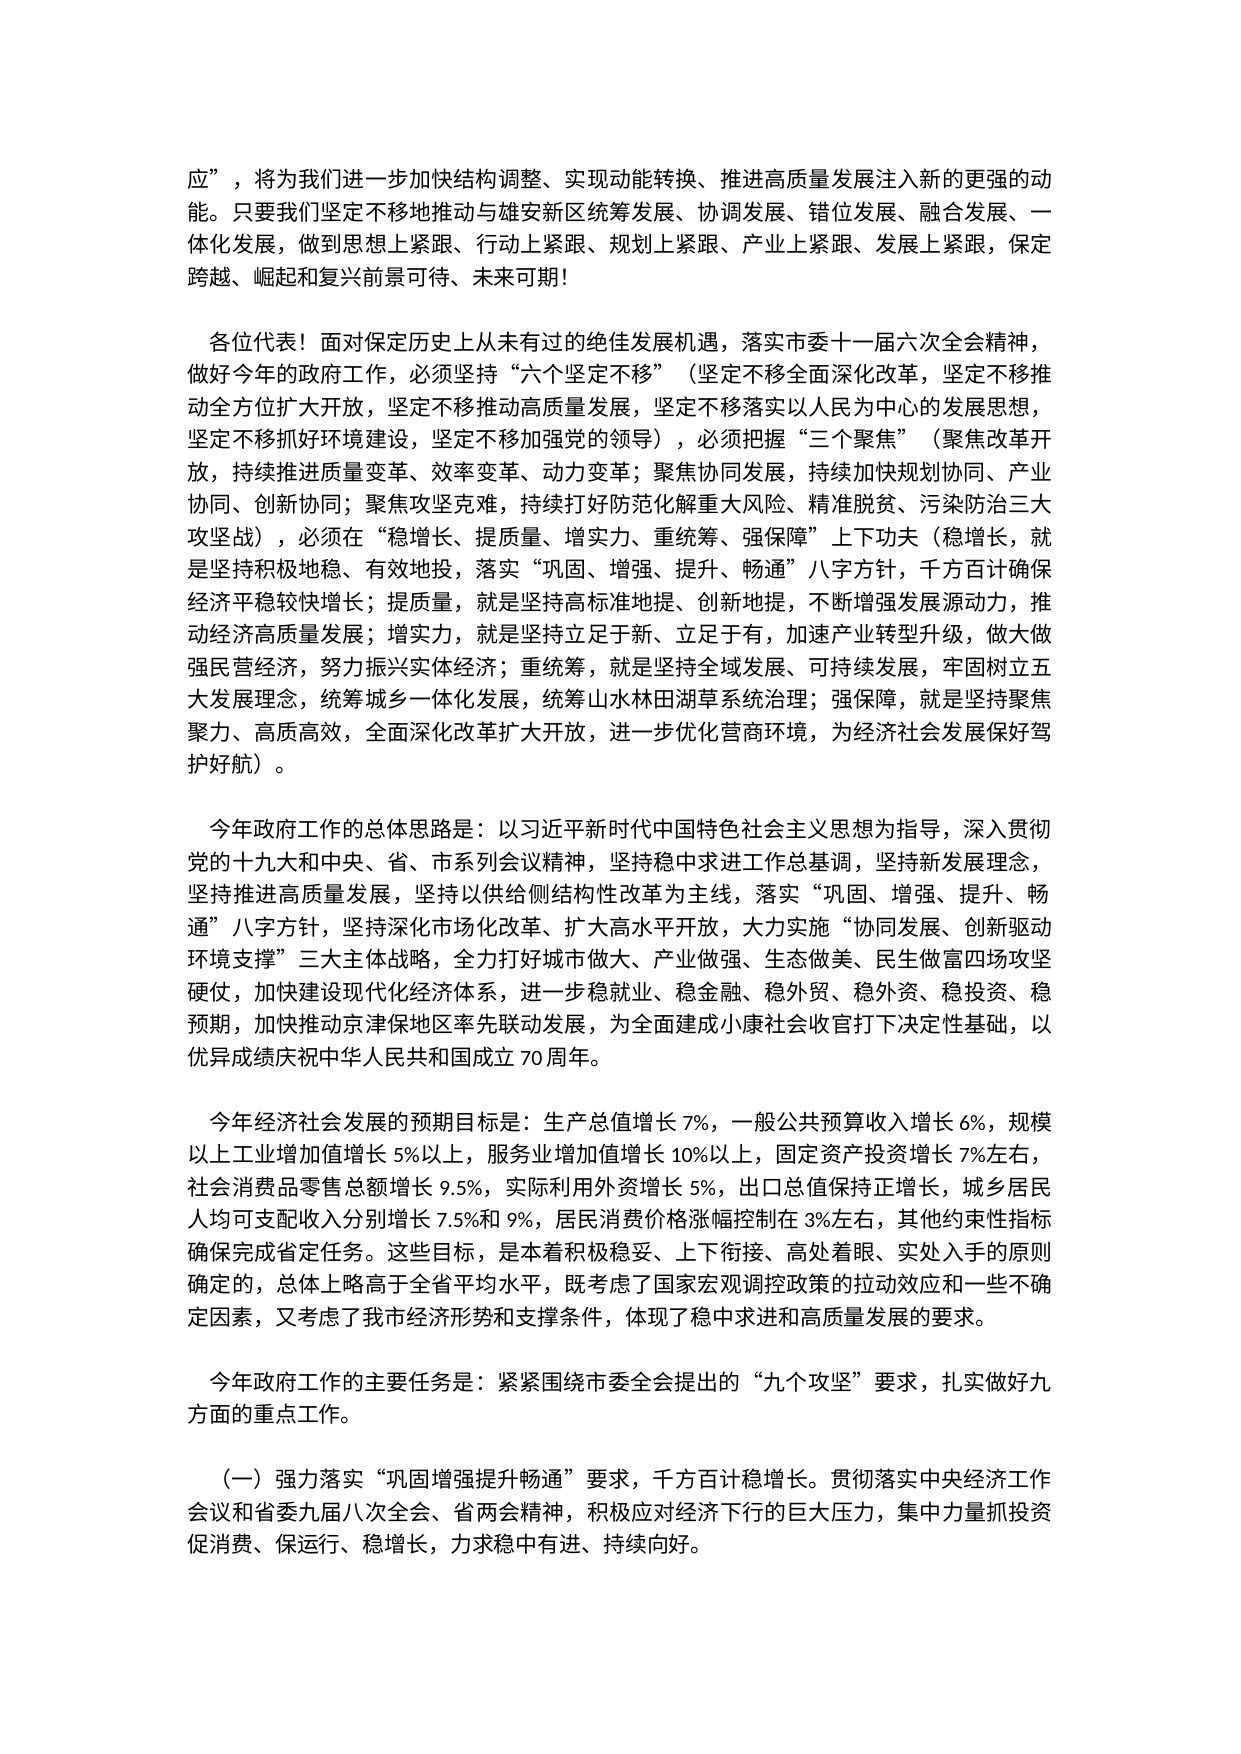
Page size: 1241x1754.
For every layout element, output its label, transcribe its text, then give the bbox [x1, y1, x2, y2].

text （一）强力落实“巩固增强提升畅通”要求，千方百计稳增长。贯彻落实中央经济工作会议和省委九届八次全会、省两会精神，积极应对经济下行的巨大压力，集中力量抓投资、促消费、保运行、稳增长，力求稳中有进、持续向好。 [187, 1462, 1053, 1559]
text 今年政府工作的主要任务是：紧紧围绕市委全会提出的“九个攻坚”要求，扎实做好九方面的重点工作。 [187, 1364, 1053, 1429]
text 各位代表！面对保定历史上从未有过的绝佳发展机遇，落实市委十一届六次全会精神，做好今年的政府工作，必须坚持“六个坚定不移”（坚定不移全面深化改革，坚定不移推动全方位扩大开放，坚定不移推动高质量发展，坚定不移落实以人民为中心的发展思想，坚定不移抓好环境建设，坚定不移加强党的领导），必须把握“三个聚焦”（聚焦改革开放，持续推进质量变革、效率变革、动力变革；聚焦协同发展，持续加快规划协同、产业协同、创新协同；聚焦攻坚克难，持续打好防范化解重大风险、精准脱贫、污染防治三大攻坚战），必须在“稳增长、提质量、增实力、重统筹、强保障”上下功夫（稳增长，就是坚持积极地稳、有效地投，落实“巩固、增强、提升、畅通”八字方针，千方百计确保经济平稳较快增长；提质量，就是坚持高标准地提、创新地提，不断增强发展源动力，推动经济高质量发展；增实力，就是坚持立足于新、立足于有，加速产业转型升级，做大做强民营经济，努力振兴实体经济；重统筹，就是坚持全域发展、可持续发展，牢固树立五大发展理念，统筹城乡一体化发展，统筹山水林田湖草系统治理；强保障，就是坚持聚焦聚力、高质高效，全面深化改革扩大开放，进一步优化营商环境，为经济社会发展保好驾护好航）。 [187, 324, 1053, 779]
text 今年经济社会发展的预期目标是：生产总值增长7%，一般公共预算收入增长6%，规模以上工业增加值增长5%以上，服务业增加值增长10%以上，固定资产投资增长7%左右，社会消费品零售总额增长9.5%，实际利用外资增长5%，出口总值保持正增长，城乡居民人均可支配收入分别增长7.5%和9%，居民消费价格涨幅控制在3%左右，其他约束性指标确保完成省定任务。这些目标，是本着积极稳妥、上下衔接、高处着眼、实处入手的原则确定的，总体上略高于全省平均水平，既考虑了国家宏观调控政策的拉动效应和一些不确定因素，又考虑了我市经济形势和支撑条件，体现了稳中求进和高质量发展的要求。 [187, 1104, 1053, 1332]
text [187, 162, 1053, 292]
text 今年政府工作的总体思路是：以习近平新时代中国特色社会主义思想为指导，深入贯彻党的十九大和中央、省、市系列会议精神，坚持稳中求进工作总基调，坚持新发展理念，坚持推进高质量发展，坚持以供给侧结构性改革为主线，落实“巩固、增强、提升、畅通”八字方针，坚持深化市场化改革、扩大高水平开放，大力实施“协同发展、创新驱动、环境支撑”三大主体战略，全力打好城市做大、产业做强、生态做美、民生做富四场攻坚硬仗，加快建设现代化经济体系，进一步稳就业、稳金融、稳外贸、稳外资、稳投资、稳预期，加快推动京津保地区率先联动发展，为全面建成小康社会收官打下决定性基础，以优异成绩庆祝中华人民共和国成立70周年。 [187, 812, 1053, 1072]
